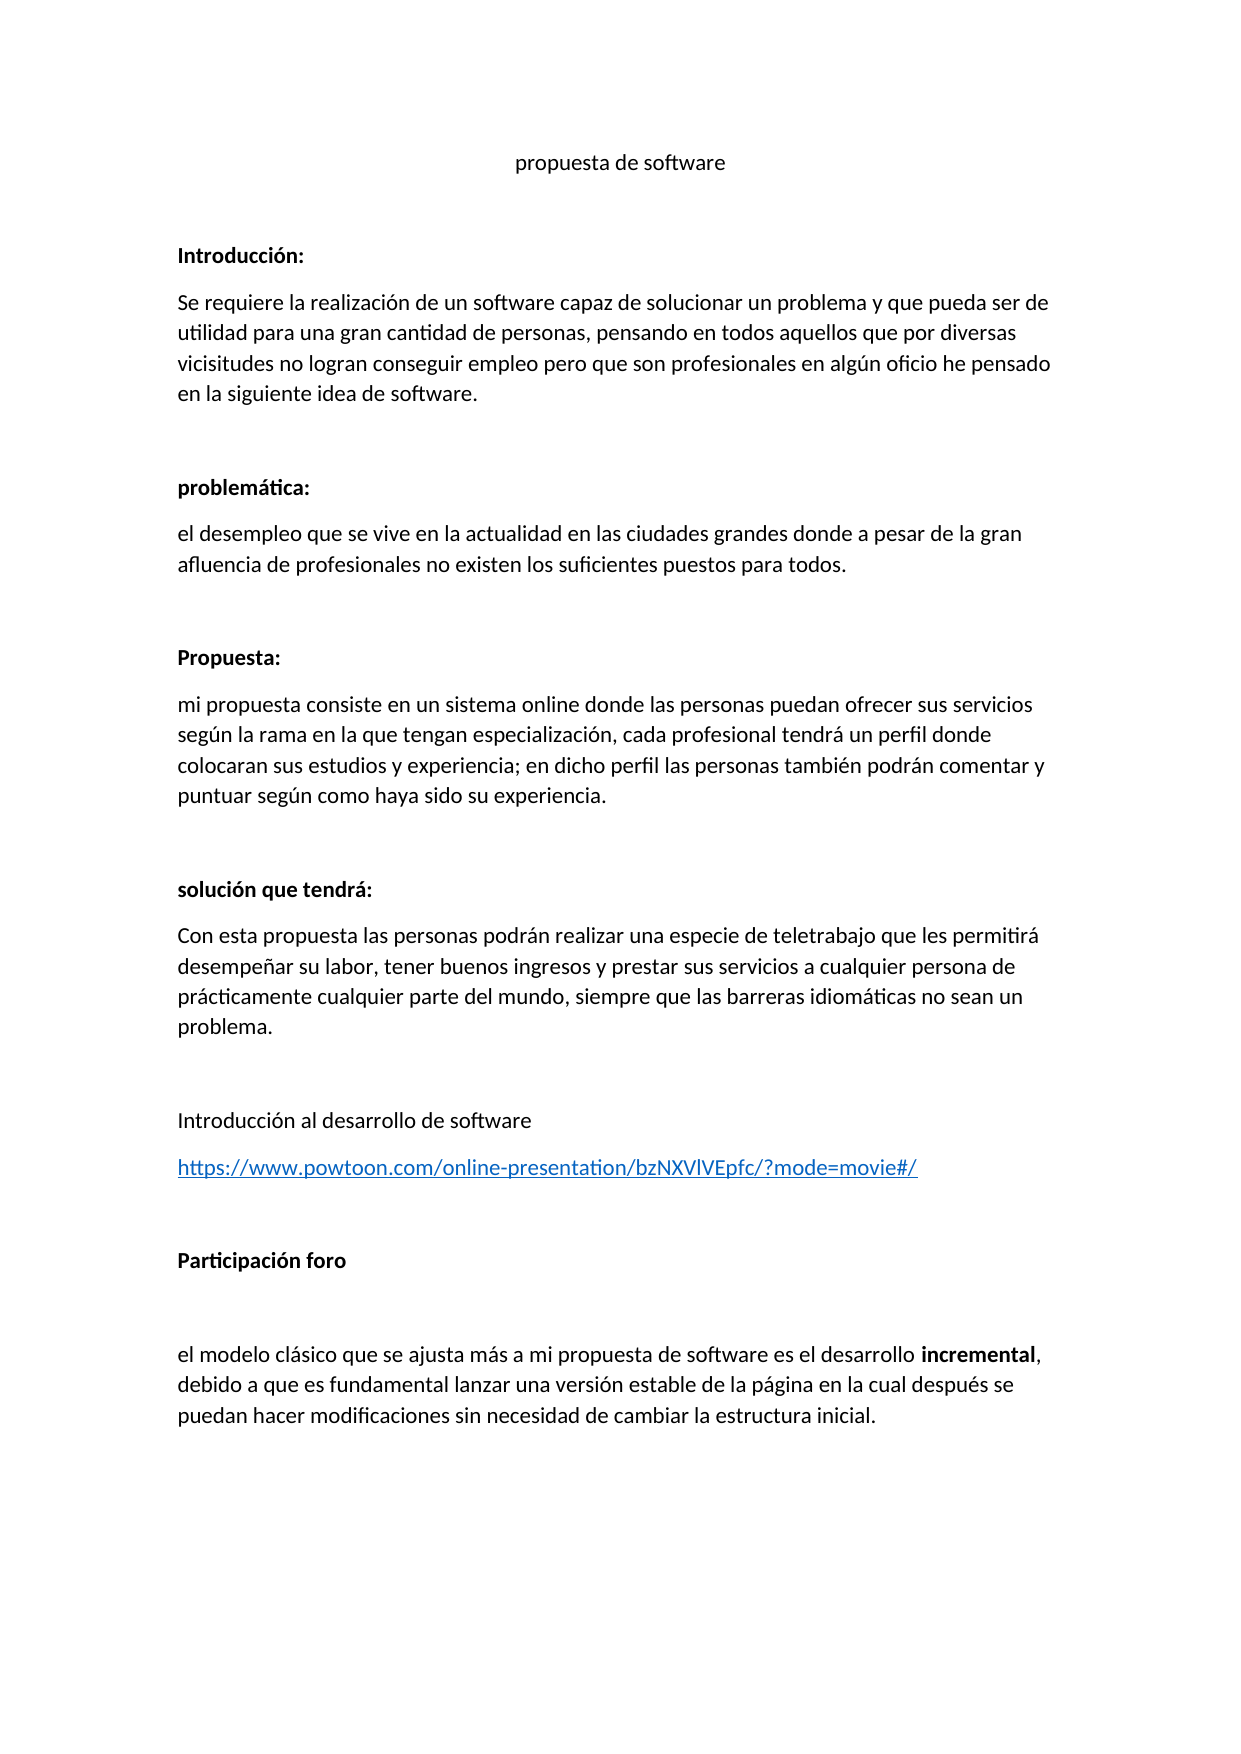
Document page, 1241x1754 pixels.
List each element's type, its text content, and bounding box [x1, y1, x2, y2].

text Introducción al desarrollo de software [177, 1106, 1063, 1134]
text el modelo clásico que se ajusta más a mi propuesta de software es el desarrollo incremental, debido a que es fundamental lanzar una versión estable de la página en la cual después se puedan hacer modificaciones sin necesidad de cambiar la estructura inicial. [177, 1340, 1063, 1429]
text el desempleo que se vive en la actualidad en las ciudades grandes donde a pesar de la gran afluencia de profesionales no existen los suficientes puestos para todos. [177, 519, 1063, 578]
text https://www.powtoon.com/online-presentation/bzNXVlVEpfc/?mode=movie#/ [177, 1153, 1063, 1181]
text Participación foro [177, 1247, 1063, 1274]
text Propuesta: [177, 643, 1063, 671]
text solución que tendrá: [177, 875, 1063, 903]
text Introducción: [177, 241, 1063, 269]
text Con esta propuesta las personas podrán realizar una especie de teletrabajo que les permitirá desempeñar su labor, tener buenos ingresos y prestar sus servicios a cualquier persona de prácticamente cualquier parte del mundo, siempre que las barreras idiomáticas no sean un problema. [177, 922, 1063, 1040]
text problemática: [177, 473, 1063, 501]
text propuesta de software [177, 148, 1063, 176]
text Se requiere la realización de un software capaz de solucionar un problema y que pueda ser de utilidad para una gran cantidad de personas, pensando en todos aquellos que por diversas vicisitudes no logran conseguir empleo pero que son profesionales en algún oficio he pensado en la siguiente idea de software. [177, 288, 1063, 407]
text mi propuesta consiste en un sistema online donde las personas puedan ofrecer sus servicios según la rama en la que tengan especialización, cada profesional tendrá un perfil donde colocaran sus estudios y experiencia; en dicho perfil las personas también podrán comentar y puntuar según como haya sido su experiencia. [177, 690, 1063, 809]
